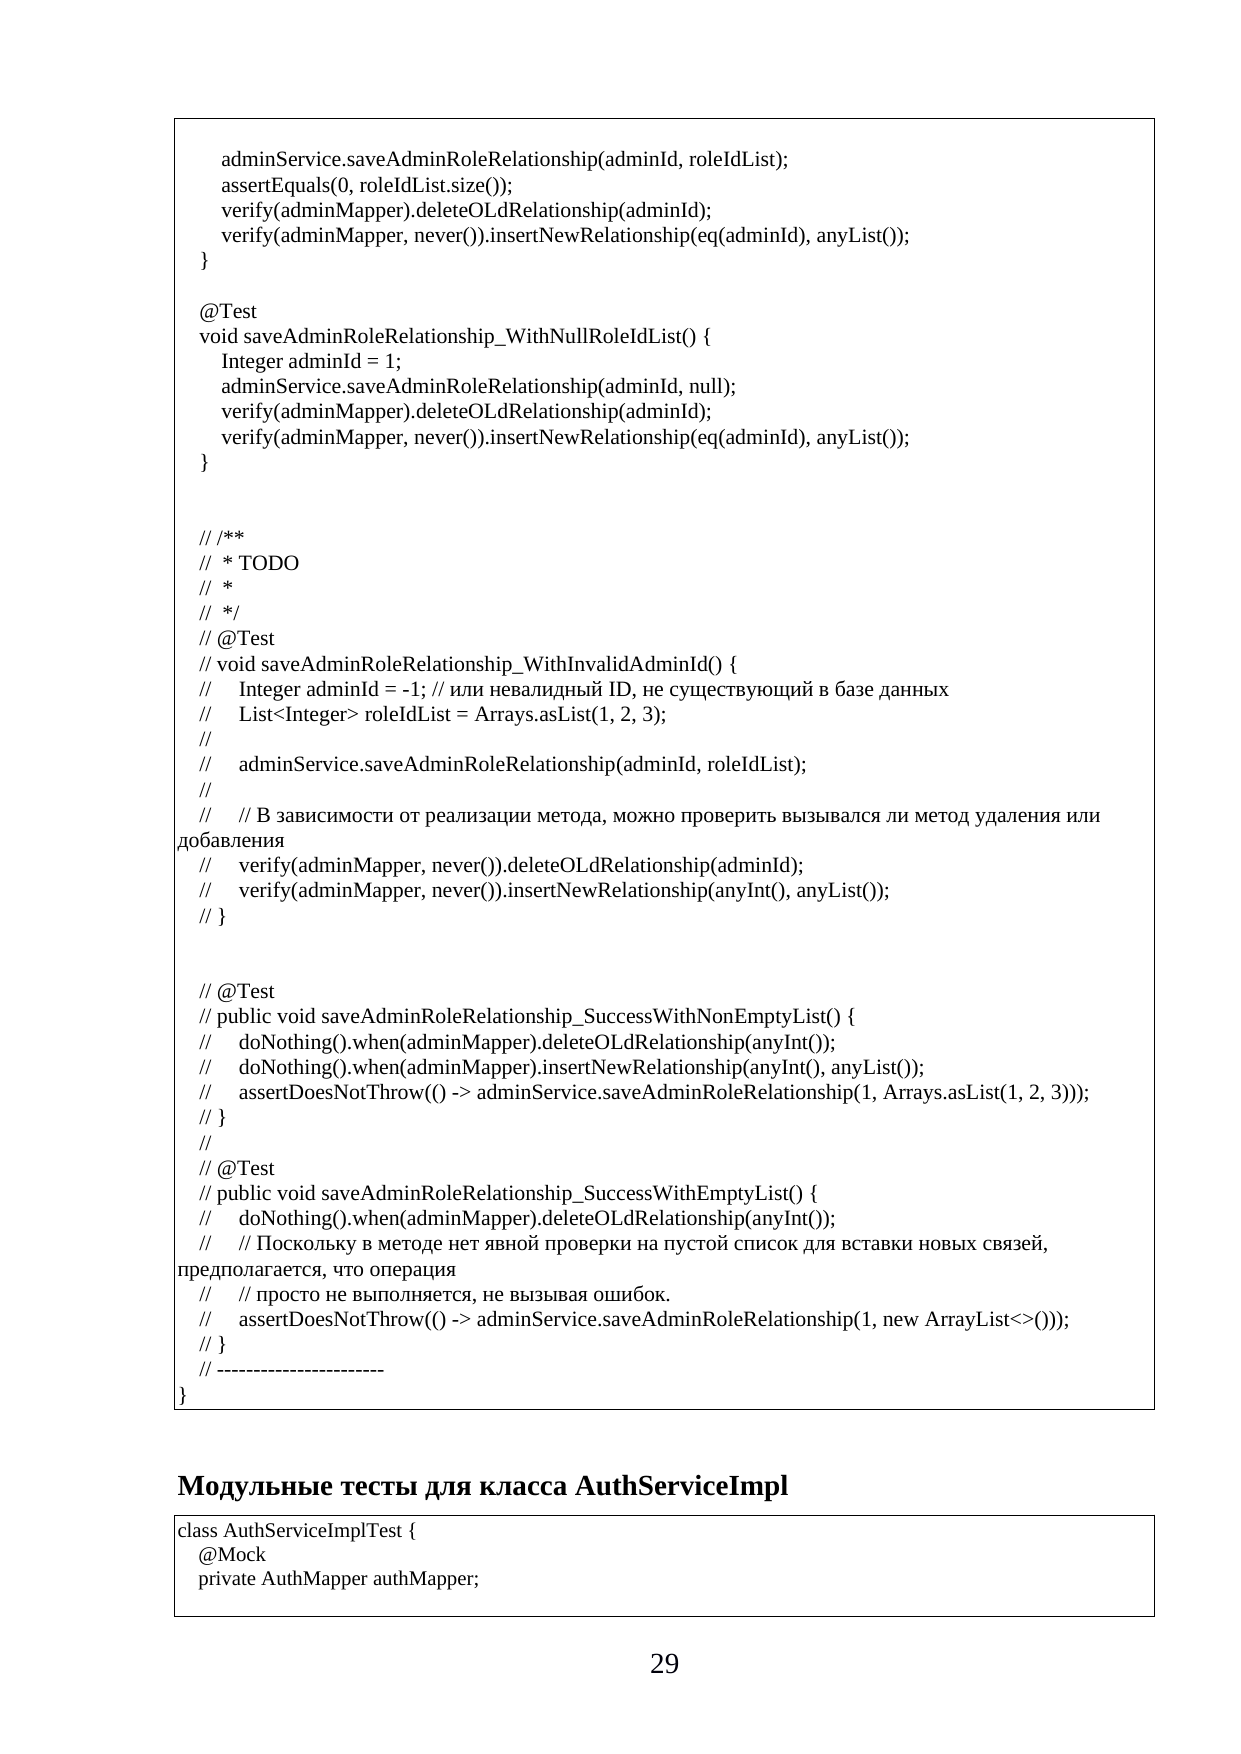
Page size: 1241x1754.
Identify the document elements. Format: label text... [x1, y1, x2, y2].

text verify(adminMapper, never()).insertNewRelationship(eq(adminId), anyList()); [177, 222, 1152, 247]
text // @Test [177, 978, 1152, 1003]
text // adminService.saveAdminRoleRelationship(adminId, roleIdList); [177, 751, 1152, 777]
text @Mock [177, 1542, 1152, 1566]
text // verify(adminMapper, never()).insertNewRelationship(anyInt(), anyList()); [177, 877, 1152, 903]
text // */ [177, 600, 1152, 625]
text class AuthServiceImplTest { [175, 1516, 1154, 1542]
text // [177, 726, 1152, 751]
text private AuthMapper authMapper; [177, 1566, 1152, 1590]
text // @Test [177, 625, 1152, 651]
text verify(adminMapper).deleteOLdRelationship(adminId); [177, 398, 1152, 424]
text // } [177, 1331, 1152, 1356]
text // verify(adminMapper, never()).deleteOLdRelationship(adminId); [177, 852, 1152, 877]
subtitle Модульные тесты для класса AuthServiceImpl [177, 1468, 1152, 1502]
text // ----------------------- [177, 1356, 1152, 1378]
text // assertDoesNotThrow(() -> adminService.saveAdminRoleRelationship(1, Arrays.asList(1, 2, 3))); [177, 1079, 1152, 1104]
text // public void saveAdminRoleRelationship_SuccessWithNonEmptyList() { [177, 1003, 1152, 1029]
text verify(adminMapper).deleteOLdRelationship(adminId); [177, 197, 1152, 222]
text // doNothing().when(adminMapper).insertNewRelationship(anyInt(), anyList()); [177, 1054, 1152, 1079]
text // * [177, 575, 1152, 600]
text // // В зависимости от реализации метода, можно проверить вызывался ли метод удаления или добавления [177, 802, 1152, 852]
text // // Поскольку в методе нет явной проверки на пустой список для вставки новых связей, предполагается, что операция [177, 1230, 1152, 1281]
text // public void saveAdminRoleRelationship_SuccessWithEmptyList() { [177, 1180, 1152, 1205]
text // // просто не выполняется, не вызывая ошибок. [177, 1281, 1152, 1306]
text // [177, 1129, 1152, 1155]
text // assertDoesNotThrow(() -> adminService.saveAdminRoleRelationship(1, new ArrayList<>())); [177, 1306, 1152, 1331]
text } [177, 247, 1152, 272]
text // doNothing().when(adminMapper).deleteOLdRelationship(anyInt()); [177, 1205, 1152, 1230]
text // } [177, 903, 1152, 928]
text // List<Integer> roleIdList = Arrays.asList(1, 2, 3); [177, 701, 1152, 726]
text adminService.saveAdminRoleRelationship(adminId, roleIdList); [177, 146, 1152, 172]
text // * TODO [177, 550, 1152, 575]
text adminService.saveAdminRoleRelationship(adminId, null); [177, 373, 1152, 398]
text // /** [177, 524, 1152, 550]
text // void saveAdminRoleRelationship_WithInvalidAdminId() { [177, 651, 1152, 676]
text } [175, 1378, 1154, 1409]
text // Integer adminId = -1; // или невалидный ID, не существующий в базе данных [177, 676, 1152, 701]
text Integer adminId = 1; [177, 348, 1152, 373]
text // @Test [177, 1155, 1152, 1180]
text } [177, 449, 1152, 474]
text verify(adminMapper, never()).insertNewRelationship(eq(adminId), anyList()); [177, 424, 1152, 449]
text void saveAdminRoleRelationship_WithNullRoleIdList() { [177, 323, 1152, 348]
text // [177, 777, 1152, 802]
text @Test [177, 298, 1152, 323]
text assertEquals(0, roleIdList.size()); [177, 172, 1152, 197]
text // doNothing().when(adminMapper).deleteOLdRelationship(anyInt()); [177, 1029, 1152, 1054]
text // } [177, 1104, 1152, 1129]
